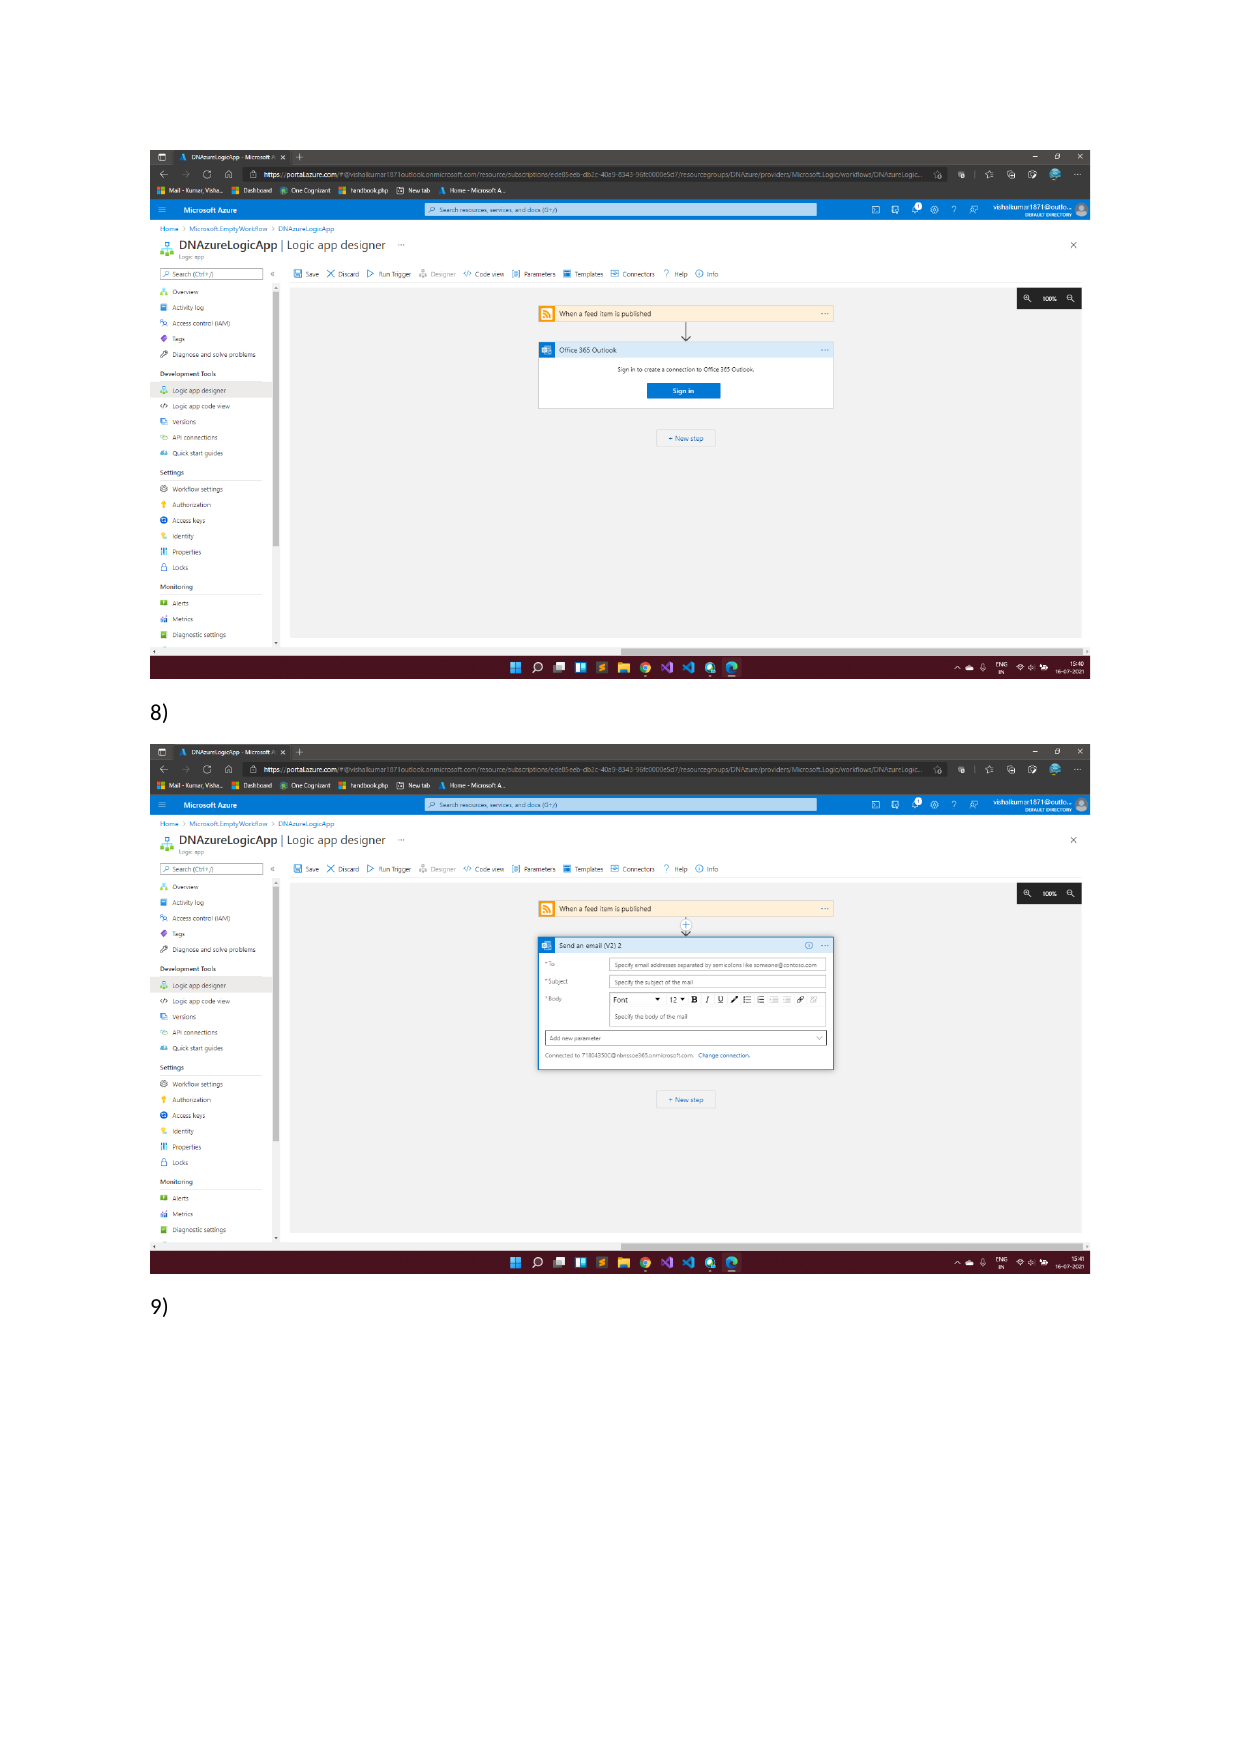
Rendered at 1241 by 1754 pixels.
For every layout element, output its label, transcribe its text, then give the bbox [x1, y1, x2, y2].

text 8) [150, 698, 1090, 726]
picture [150, 744, 1091, 1274]
text 9) [150, 1292, 1090, 1320]
picture [150, 150, 1091, 679]
